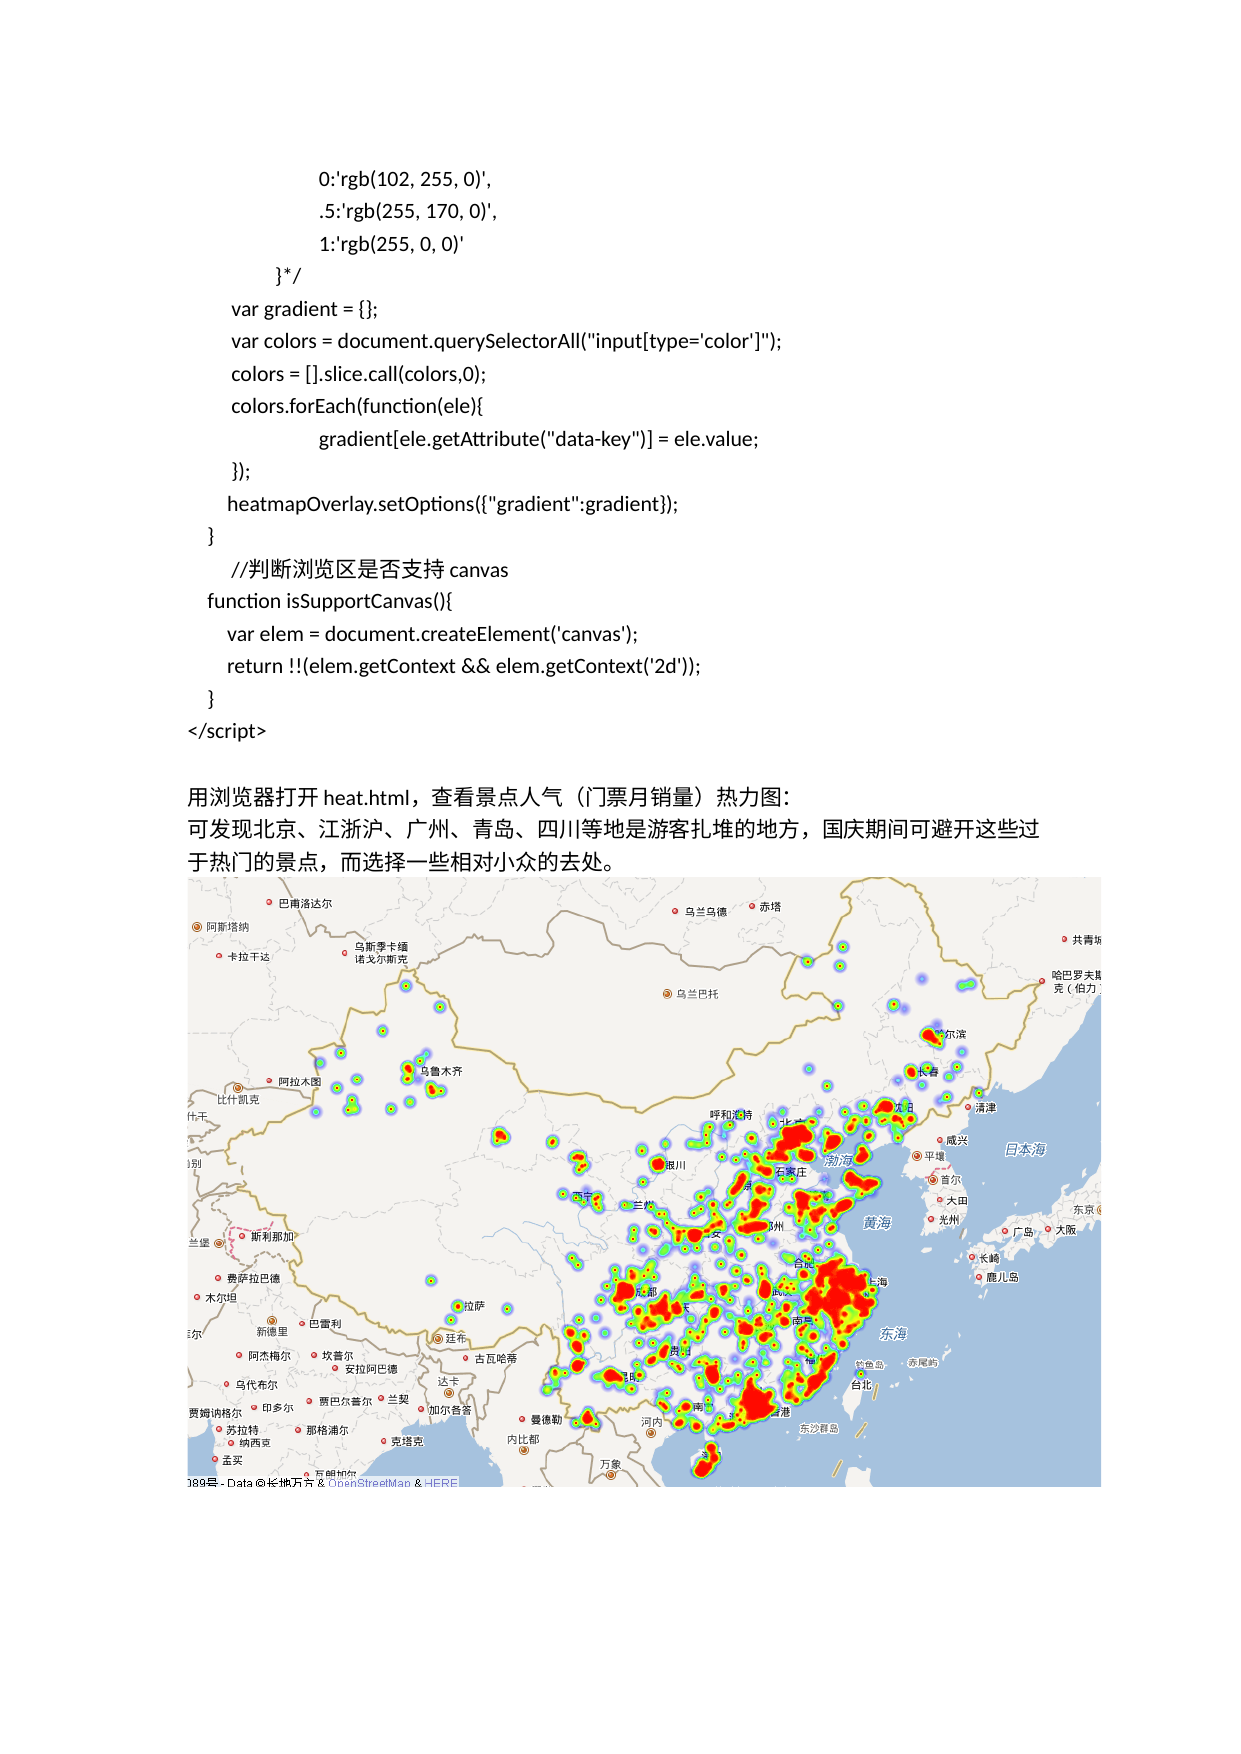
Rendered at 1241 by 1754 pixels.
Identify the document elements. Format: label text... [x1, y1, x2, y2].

list </script> [187, 714, 1053, 747]
list function isSupportCanvas(){ [187, 584, 1053, 617]
list var gradient = {}; [187, 292, 1053, 324]
list gradient[ele.getAttribute("data-key")] = ele.value; [187, 422, 1053, 454]
list } [187, 519, 1053, 552]
list colors = [].slice.call(colors,0); [187, 357, 1053, 389]
list var elem = document.createElement('canvas'); [187, 617, 1053, 649]
list }*/ [187, 259, 1053, 292]
list //判断浏览区是否支持canvas [187, 552, 1053, 584]
list var colors = document.querySelectorAll("input[type='color']"); [187, 324, 1053, 357]
picture [187, 877, 1102, 1487]
list heatmapOverlay.setOptions({"gradient":gradient}); [187, 487, 1053, 519]
list 用浏览器打开heat.html，查看景点人气（门票月销量）热力图： [187, 779, 1053, 812]
list 0:'rgb(102, 255, 0)', [187, 162, 1053, 194]
list 1:'rgb(255, 0, 0)' [187, 227, 1053, 259]
list .5:'rgb(255, 170, 0)', [187, 194, 1053, 227]
list }); [187, 454, 1053, 487]
list colors.forEach(function(ele){ [187, 389, 1053, 422]
list } [187, 682, 1053, 714]
list 可发现北京、江浙沪、广州、青岛、四川等地是游客扎堆的地方，国庆期间可避开这些过于热门的景点，而选择一些相对小众的去处。 [187, 812, 1053, 877]
list return !!(elem.getContext && elem.getContext('2d')); [187, 649, 1053, 682]
